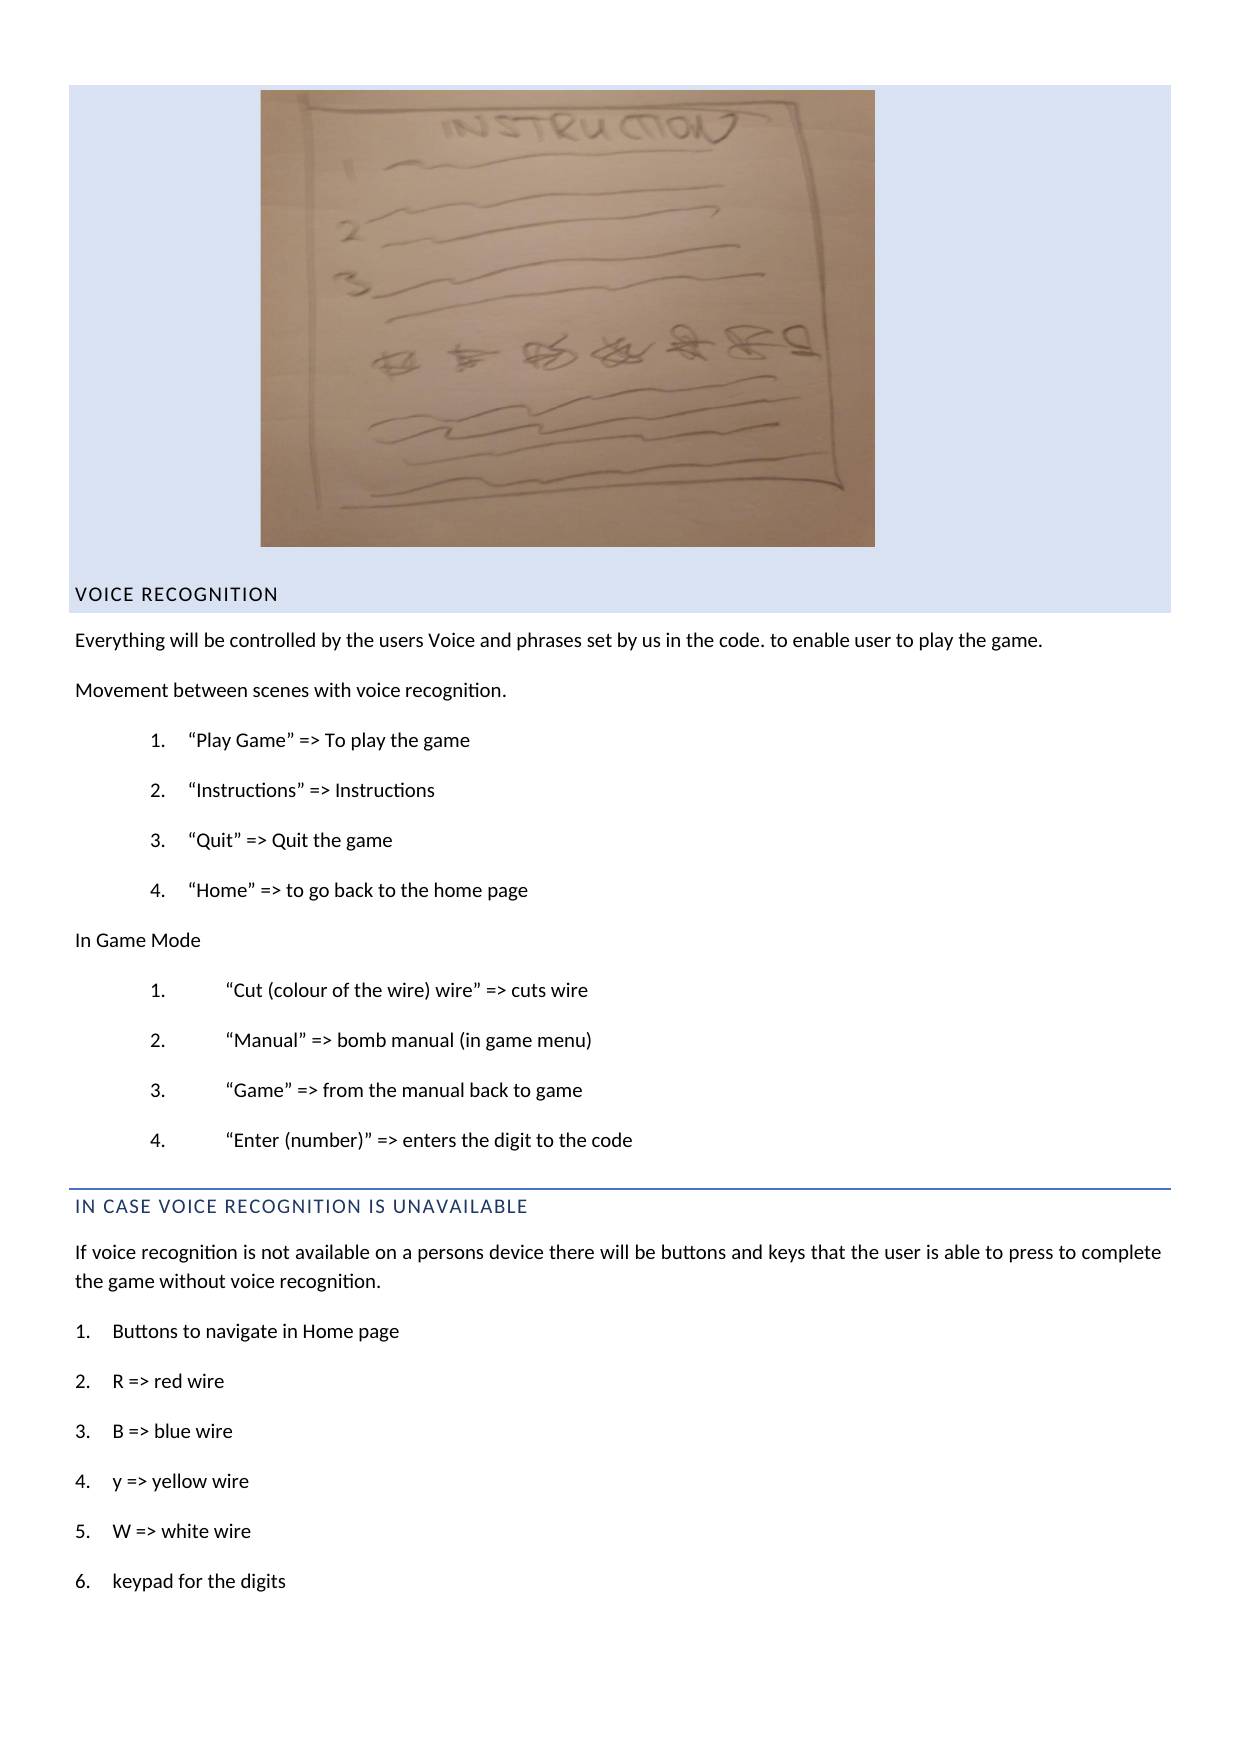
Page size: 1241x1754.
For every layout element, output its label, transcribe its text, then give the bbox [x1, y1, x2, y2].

list “Cut (colour of the wire) wire” => cuts wire [112, 977, 1165, 1003]
list “Manual” => bomb manual (in game menu) [112, 1027, 1165, 1053]
text In Game Mode [75, 927, 1165, 953]
text Everything will be controlled by the users Voice and phrases set by us in the code. to enable user to play the game. [75, 627, 1165, 653]
list Buttons to navigate in Home page [75, 1319, 1165, 1344]
picture [260, 90, 875, 547]
text If voice recognition is not available on a persons device there will be buttons and keys that the user is able to press to complete the game without voice recognition. [75, 1239, 1165, 1294]
list “Game” => from the manual back to game [112, 1077, 1165, 1103]
list “Play Game” => To play the game [150, 727, 1165, 753]
list y => yellow wire [75, 1469, 1165, 1494]
subtitle In case Voice recognition is unavailable [69, 1190, 1171, 1225]
list “Home” => to go back to the home page [150, 877, 1165, 903]
list keypad for the digits [75, 1569, 1165, 1594]
list R => red wire [75, 1369, 1165, 1394]
list “Enter (number)” => enters the digit to the code [112, 1127, 1165, 1153]
list W => white wire [75, 1519, 1165, 1544]
list “Quit” => Quit the game [150, 827, 1165, 853]
list “Instructions” => Instructions [150, 777, 1165, 803]
text Movement between scenes with voice recognition. [75, 677, 1165, 703]
list B => blue wire [75, 1419, 1165, 1444]
